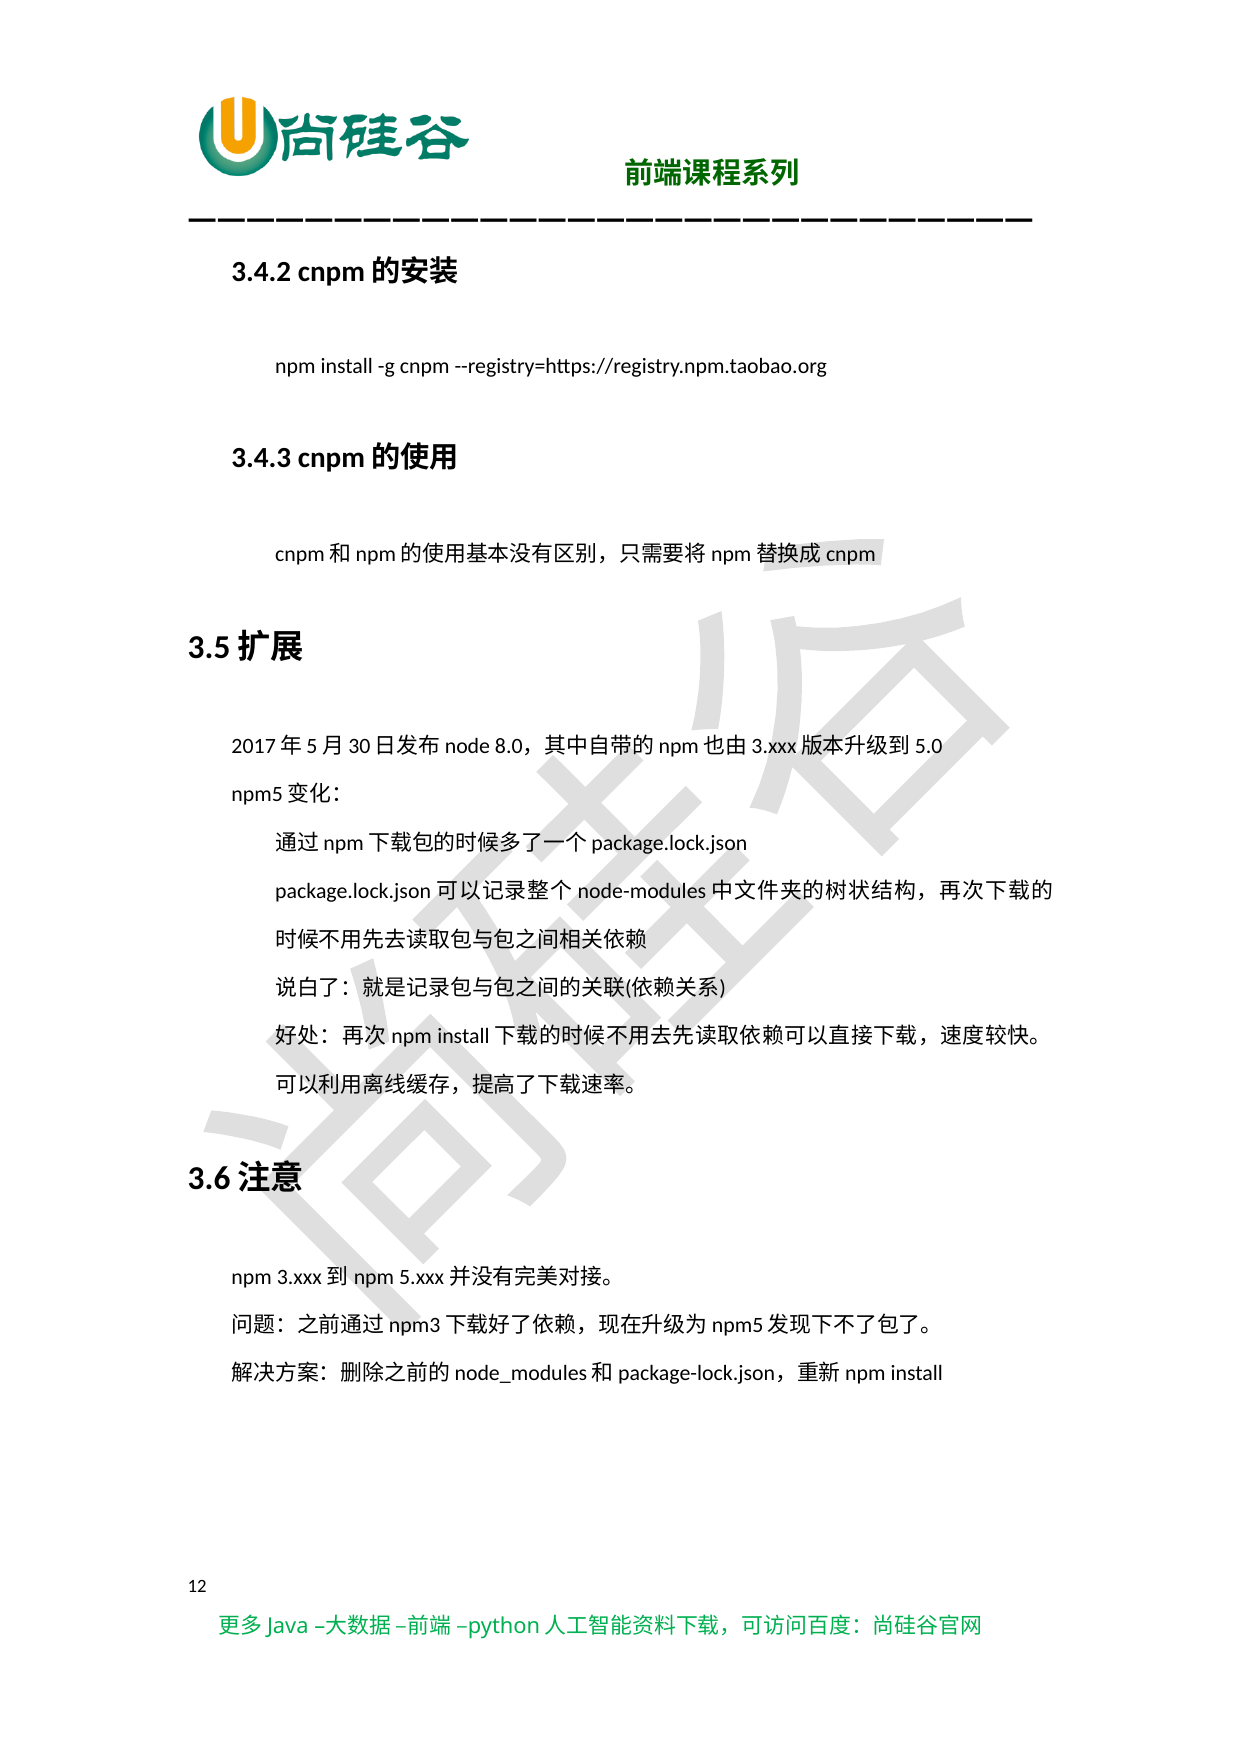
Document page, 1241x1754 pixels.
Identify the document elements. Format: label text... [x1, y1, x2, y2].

subtitle 3.6注意 [187, 1142, 1053, 1207]
subtitle 3.5扩展 [187, 611, 1053, 676]
text 通过npm下载包的时候多了一个package.lock.json [275, 824, 1053, 857]
picture [187, 88, 476, 184]
text 2017年5月30日发布node 8.0，其中自带的npm也由3.xxx版本升级到5.0 [231, 727, 1053, 760]
text npm install -g cnpm --registry=https://registry.npm.taobao.org [231, 350, 1053, 382]
subtitle 3.4.3 cnpm的使用 [231, 423, 1053, 488]
text package.lock.json可以记录整个node-modules中文件夹的树状结构，再次下载的时候不用先去读取包与包之间相关依赖 [275, 872, 1053, 954]
text 问题：之前通过npm3下载好了依赖，现在升级为npm5发现下不了包了。 [231, 1307, 1053, 1339]
text npm 3.xxx 到 npm 5.xxx 并没有完美对接。 [231, 1258, 1053, 1291]
text 说白了：就是记录包与包之间的关联(依赖关系) [187, 969, 1053, 1002]
text 好处：再次npm install下载的时候不用去先读取依赖可以直接下载，速度较快。可以利用离线缓存，提高了下载速率。 [275, 1018, 1053, 1099]
subtitle 3.4.2 cnpm的安装 [231, 237, 1053, 302]
text npm5变化： [231, 776, 1053, 808]
text cnpm和npm的使用基本没有区别，只需要将npm替换成cnpm [231, 536, 1053, 568]
text 解决方案：删除之前的node_modules和package-lock.json，重新npm install [231, 1355, 1053, 1387]
